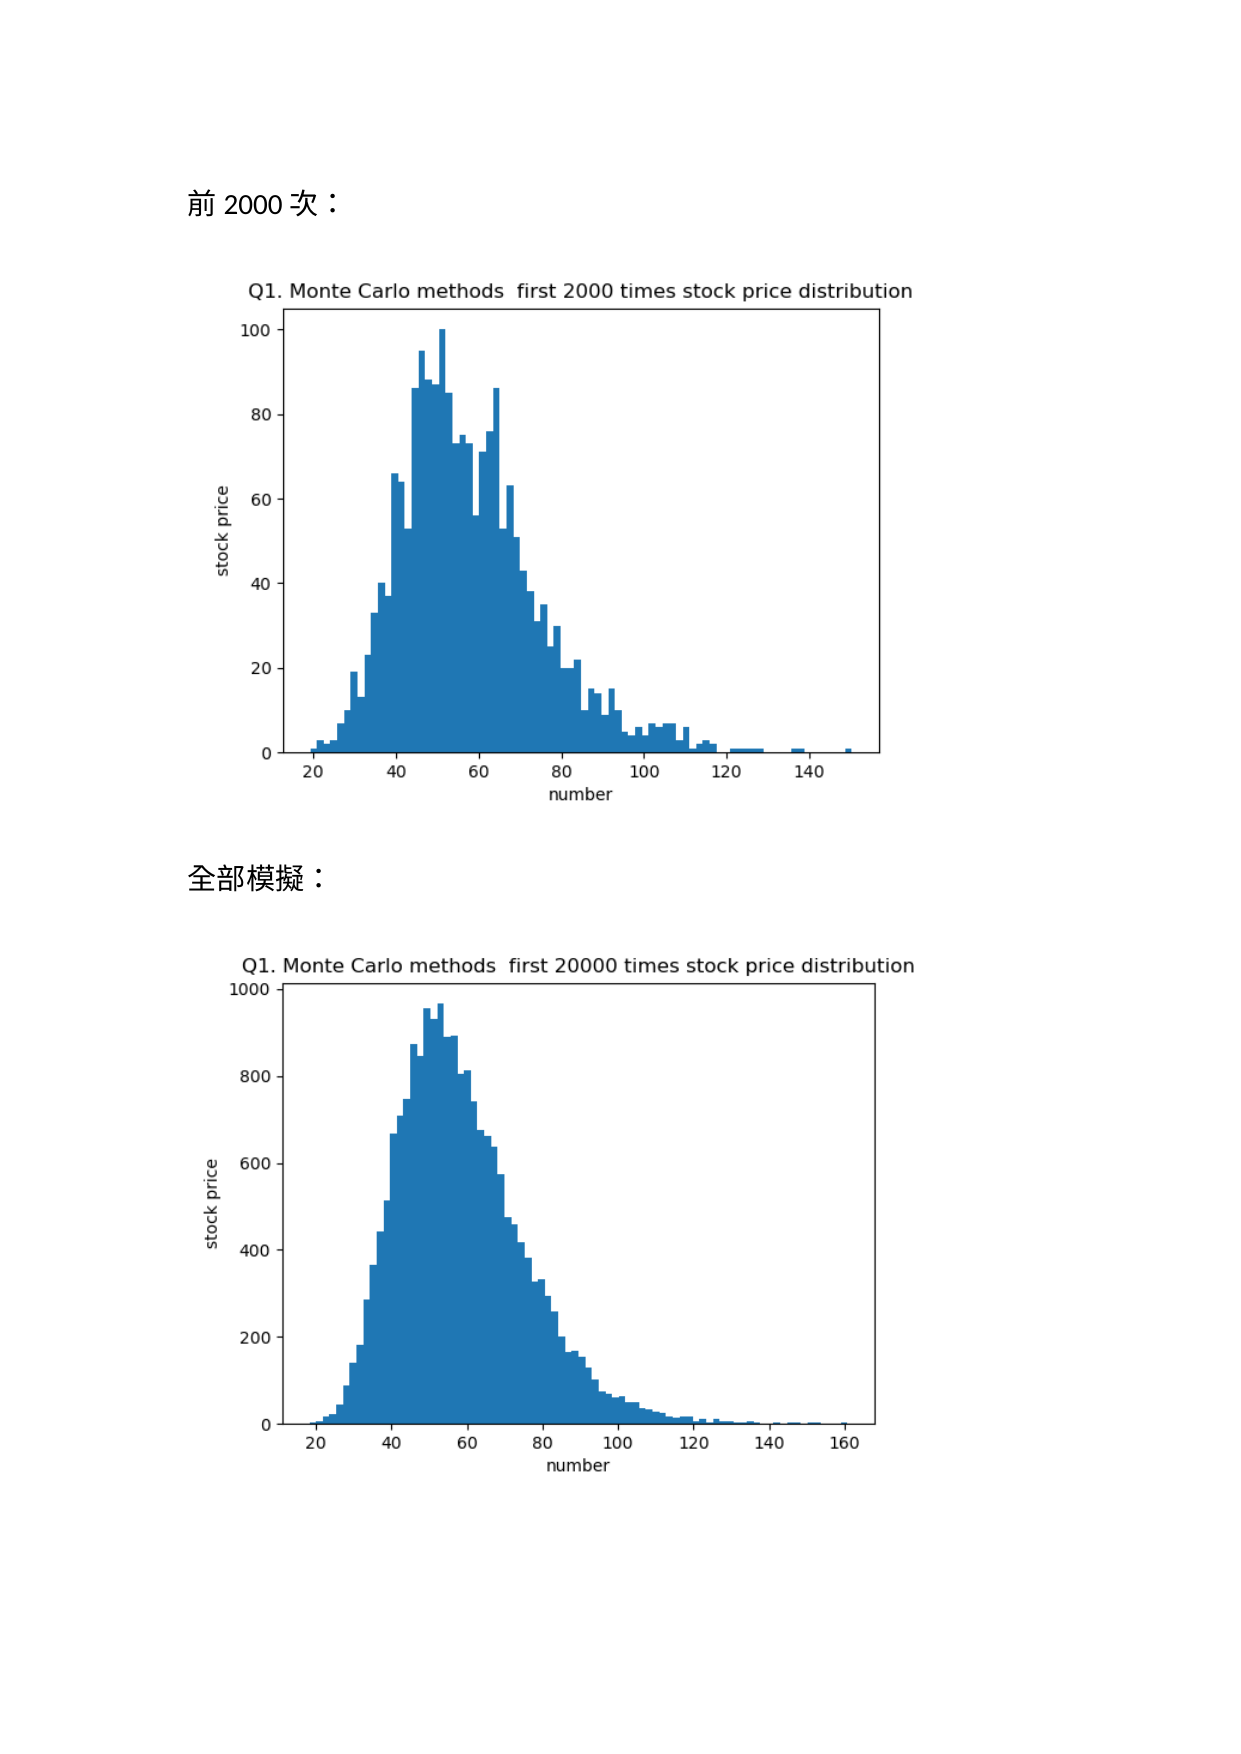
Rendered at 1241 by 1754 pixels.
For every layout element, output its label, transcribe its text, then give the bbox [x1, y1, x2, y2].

text 全部模擬： [187, 839, 1053, 914]
text 前 2000 次： [187, 164, 1053, 239]
picture [187, 914, 951, 1487]
picture [187, 239, 956, 816]
